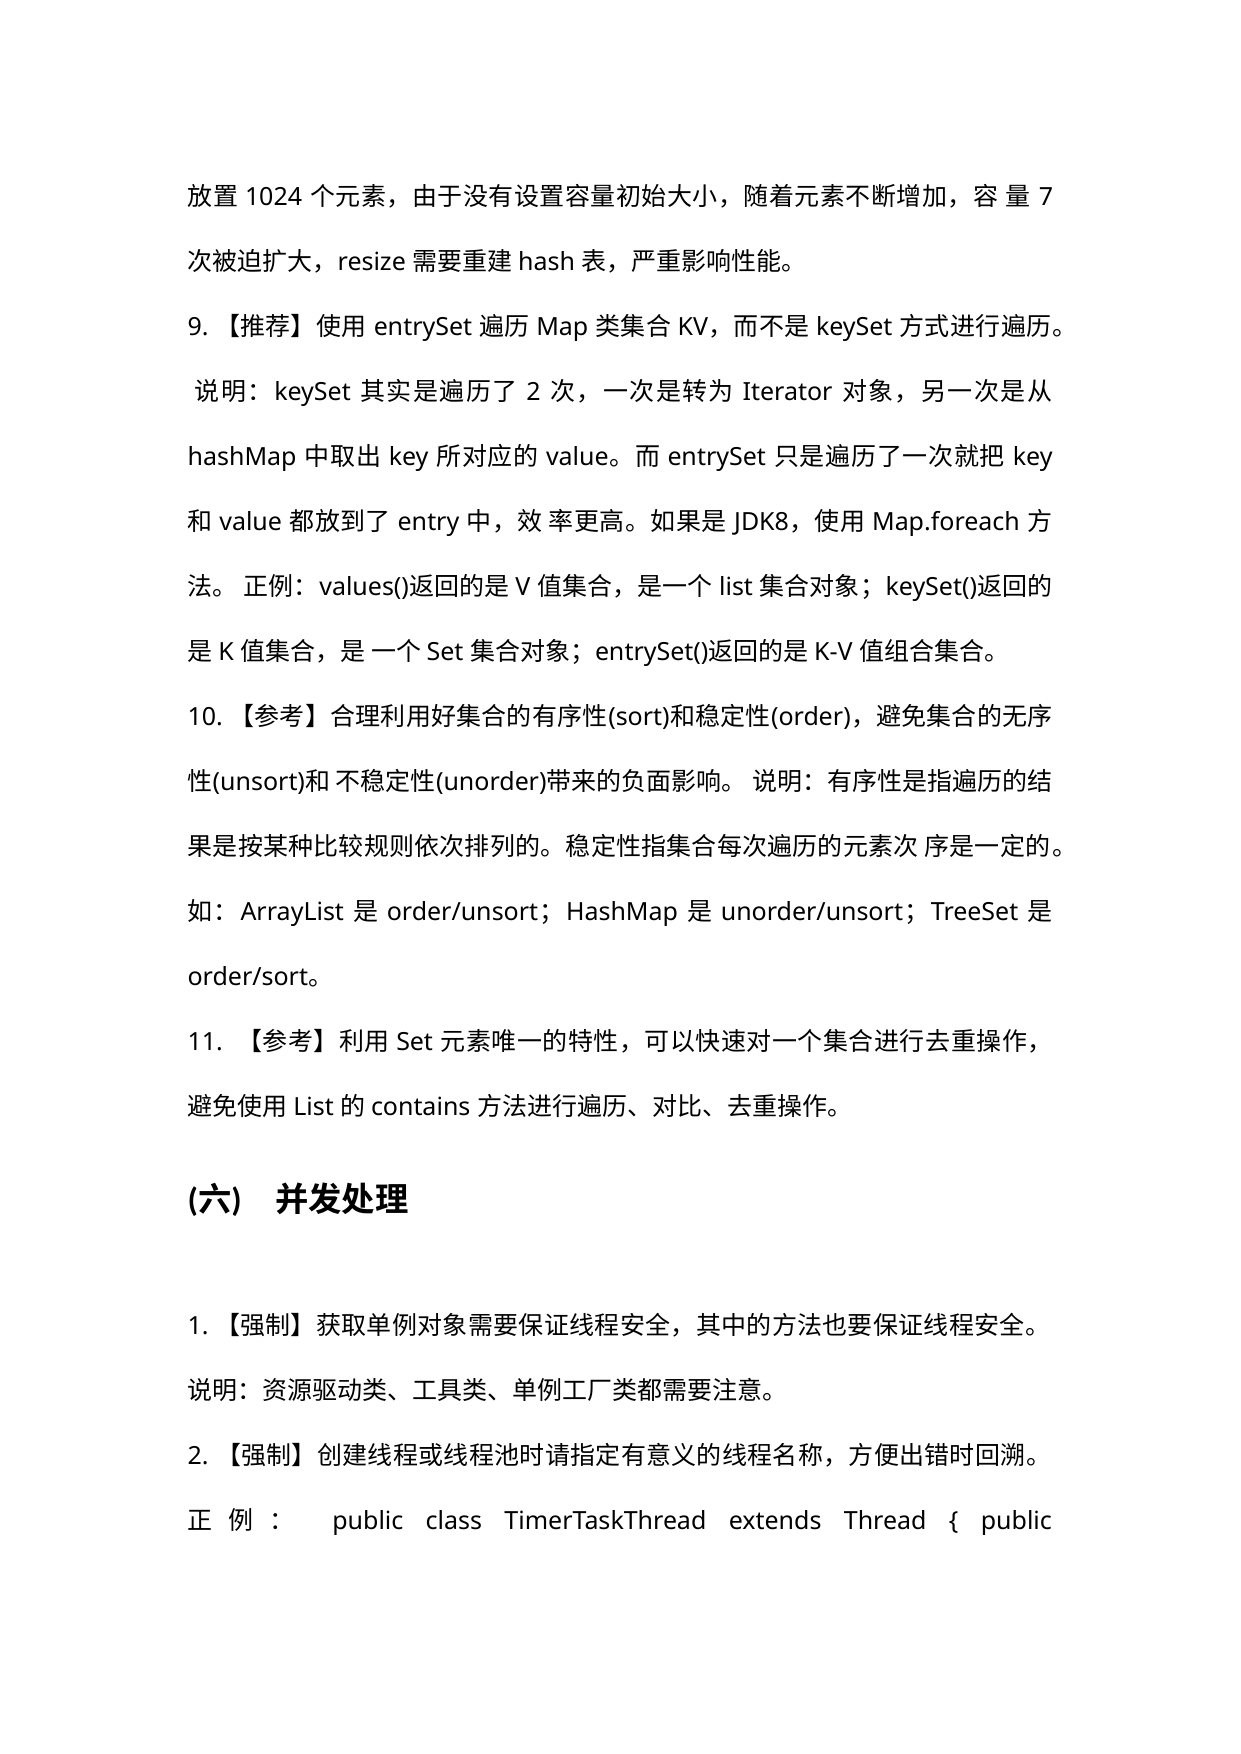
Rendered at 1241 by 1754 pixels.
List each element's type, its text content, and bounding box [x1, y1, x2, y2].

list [187, 1421, 1053, 1551]
list 【推荐】使用 entrySet 遍历 Map 类集合 KV，而不是 keySet 方式进行遍历。 说明：keySet 其实是遍历了 2 次，一次是转为 Iterator 对象，另一次是从 hashMap 中取出 key 所对应的 value。而 entrySet 只是遍历了一次就把 key 和 value 都放到了 entry 中，效 率更高。如果是 JDK8，使用 Map.foreach 方法。 正例：values()返回的是 V 值集合，是一个 list 集合对象；keySet()返回的是 K 值集合，是 一个 Set 集合对象；entrySet()返回的是 K-V 值组合集合。 [187, 292, 1053, 682]
list 【参考】利用 Set 元素唯一的特性，可以快速对一个集合进行去重操作，避免使用 List 的 contains 方法进行遍历、对比、去重操作。 [187, 1007, 1053, 1137]
list 【参考】合理利用好集合的有序性(sort)和稳定性(order)，避免集合的无序性(unsort)和 不稳定性(unorder)带来的负面影响。 说明：有序性是指遍历的结果是按某种比较规则依次排列的。稳定性指集合每次遍历的元素次 序是一定的。如：ArrayList 是 order/unsort；HashMap 是 unorder/unsort；TreeSet 是 order/sort。 [187, 682, 1053, 1007]
subtitle 并发处理 [187, 1164, 1053, 1229]
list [187, 162, 1053, 292]
list 【强制】获取单例对象需要保证线程安全，其中的方法也要保证线程安全。 说明：资源驱动类、工具类、单例工厂类都需要注意。 [187, 1291, 1053, 1421]
